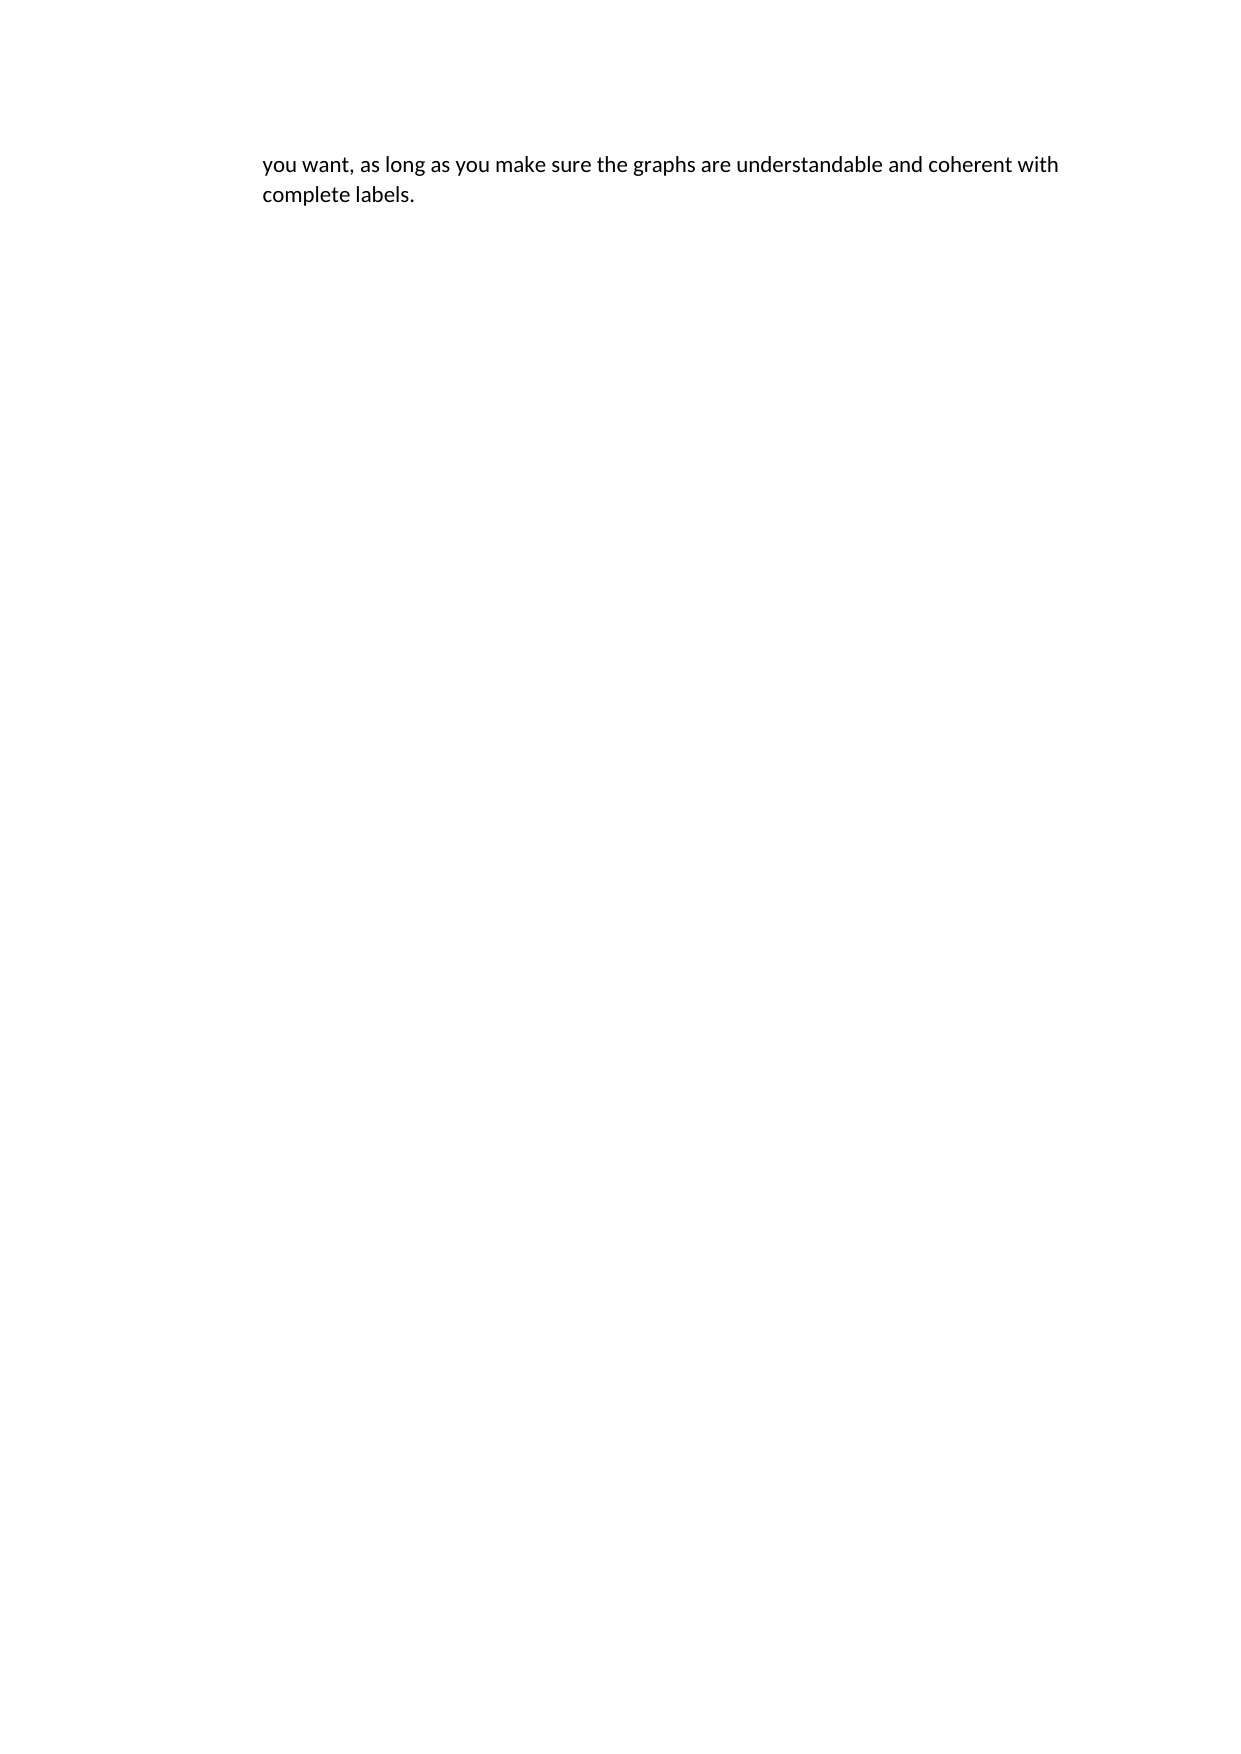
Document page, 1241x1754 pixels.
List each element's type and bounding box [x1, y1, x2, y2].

list [225, 150, 1090, 208]
